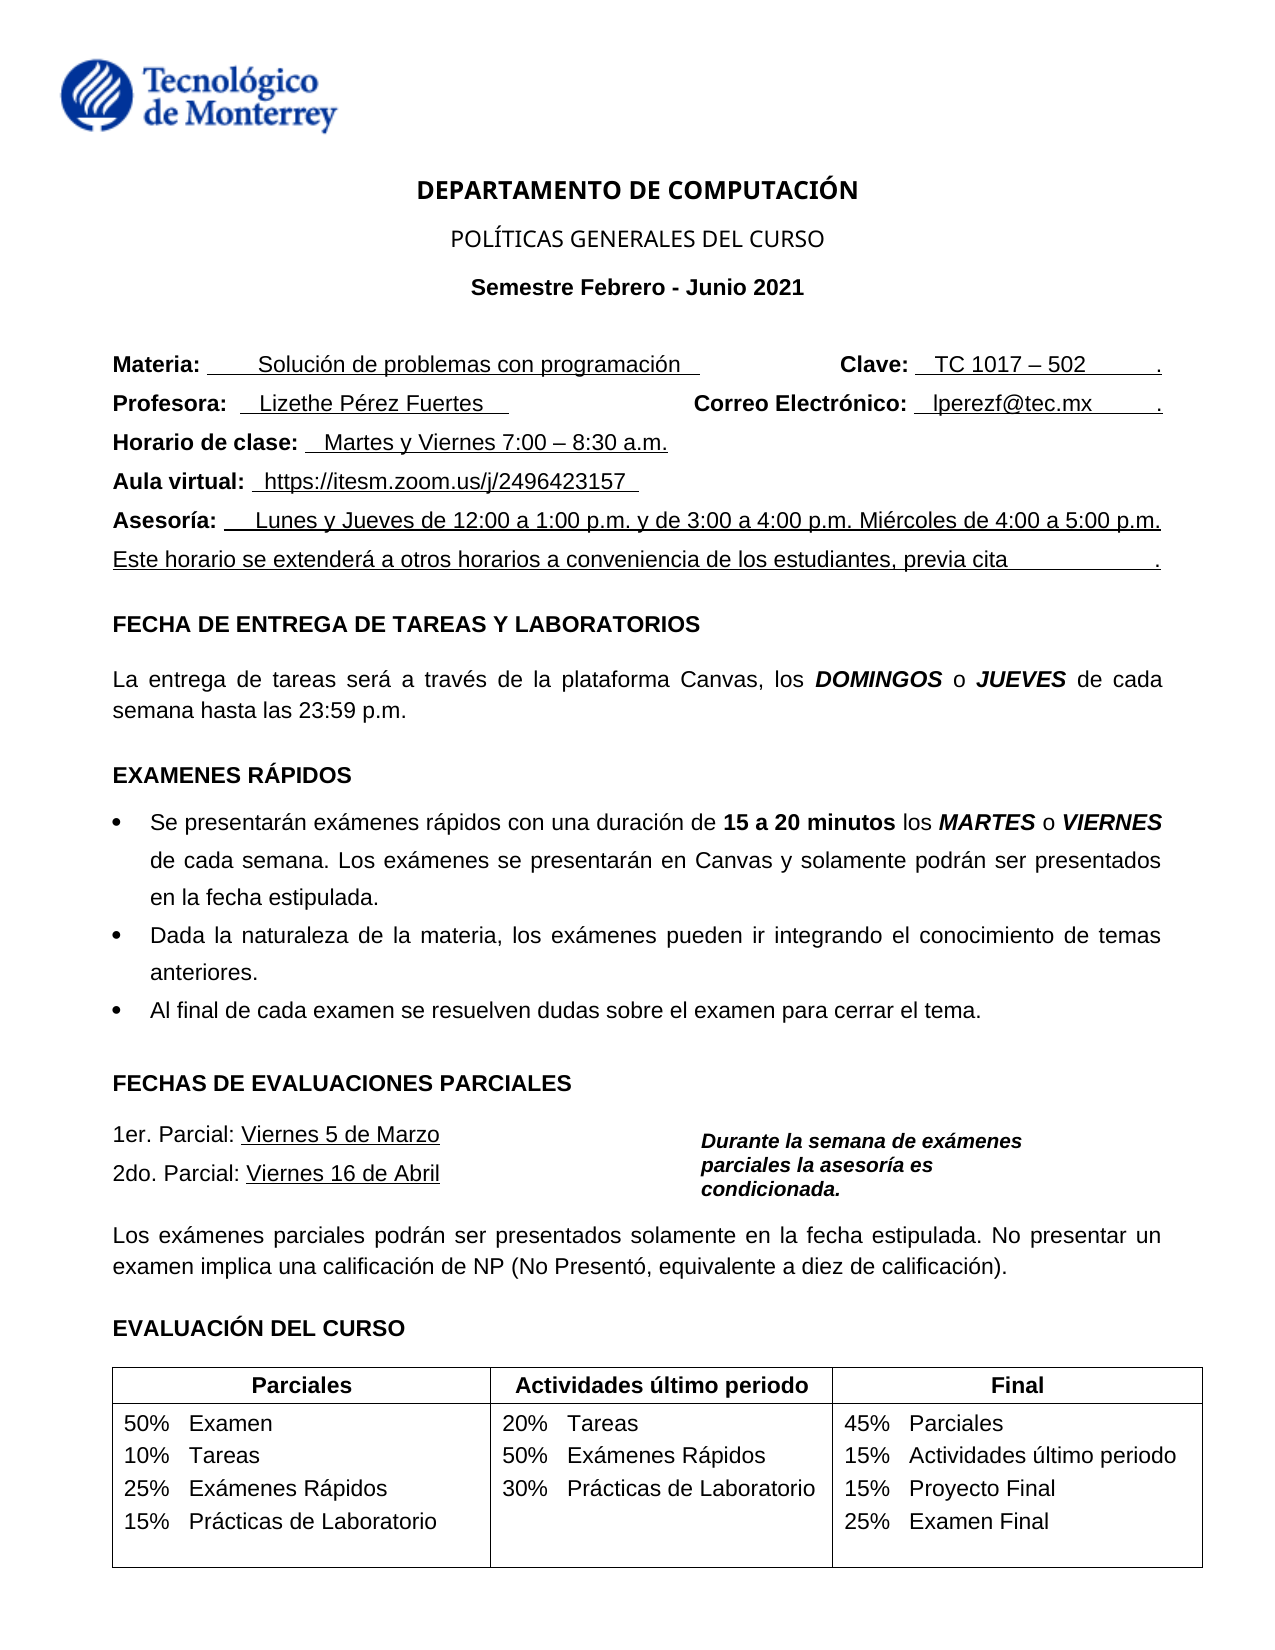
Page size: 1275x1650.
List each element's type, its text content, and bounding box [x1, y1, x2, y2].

text Aula virtual: https://itesm.zoom.us/j/2496423157 [112, 468, 1162, 494]
list Dada la naturaleza de la materia, los exámenes pueden ir integrando el conocimiento de temas anteriores. [112, 913, 1162, 988]
text Horario de clase: Martes y Viernes 7:00 – 8:30 a.m. [112, 429, 1162, 455]
subtitle DEPARTAMENTO DE COMPUTACIÓN [112, 171, 1162, 206]
list Se presentarán exámenes rápidos con una duración de 15 a 20 minutos los MARTES o VIERNES de cada semana. Los exámenes se presentarán en Canvas y solamente podrán ser presentados en la fecha estipulada. [112, 801, 1162, 913]
subtitle POLÍTICAS GENERALES DEL CURSO [112, 219, 1162, 254]
text FECHA DE ENTREGA DE TAREAS Y LABORATORIOS [112, 611, 1162, 637]
subtitle Semestre Febrero - Junio 2021 [112, 273, 1162, 300]
text Profesora: Lizethe Pérez Fuertes Correo Electrónico: lperezf@tec.mx . [112, 390, 1162, 416]
text EVALUACIÓN DEL CURSO [112, 1315, 1162, 1342]
text 2do. Parcial: Viernes 16 de Abril [112, 1160, 1162, 1187]
text La entrega de tareas será a través de la plataforma Canvas, los DOMINGOS o JUEVES de cada semana hasta las 23:59 p.m. [112, 662, 1162, 724]
table_header Parciales [113, 1368, 490, 1402]
text EXAMENES RÁPIDOS [112, 762, 1162, 788]
text Materia: Solución de problemas con programación Clave: TC 1017 – 502 . [112, 351, 1162, 378]
table_cell 45% Parciales 15% Actividades último periodo 15% Proyecto Final 25% Examen Final [833, 1404, 1202, 1567]
table_cell 20% Tareas 50% Exámenes Rápidos 30% Prácticas de Laboratorio [491, 1404, 832, 1567]
text 1er. Parcial: Viernes 5 de Marzo [112, 1121, 1162, 1148]
table_header Actividades último periodo [491, 1368, 832, 1402]
table_cell 50% Examen 10% Tareas 25% Exámenes Rápidos 15% Prácticas de Laboratorio [113, 1404, 490, 1567]
picture [26, 22, 368, 139]
list Al final de cada examen se resuelven dudas sobre el examen para cerrar el tema. [112, 988, 1162, 1026]
text Los exámenes parciales podrán ser presentados solamente en la fecha estipulada. No presentar un examen implica una calificación de NP (No Presentó, equivalente a diez de calificación). [112, 1218, 1162, 1281]
text Asesoría: Lunes y Jueves de 12:00 a 1:00 p.m. y de 3:00 a 4:00 p.m. Miércoles de 4:00 a 5:00 p.m. Este horario se extenderá a otros horarios a conveniencia de los estudiantes, previa cita . [112, 507, 1162, 572]
text FECHAS DE EVALUACIONES PARCIALES [112, 1070, 1162, 1096]
table_header Final [833, 1368, 1202, 1402]
